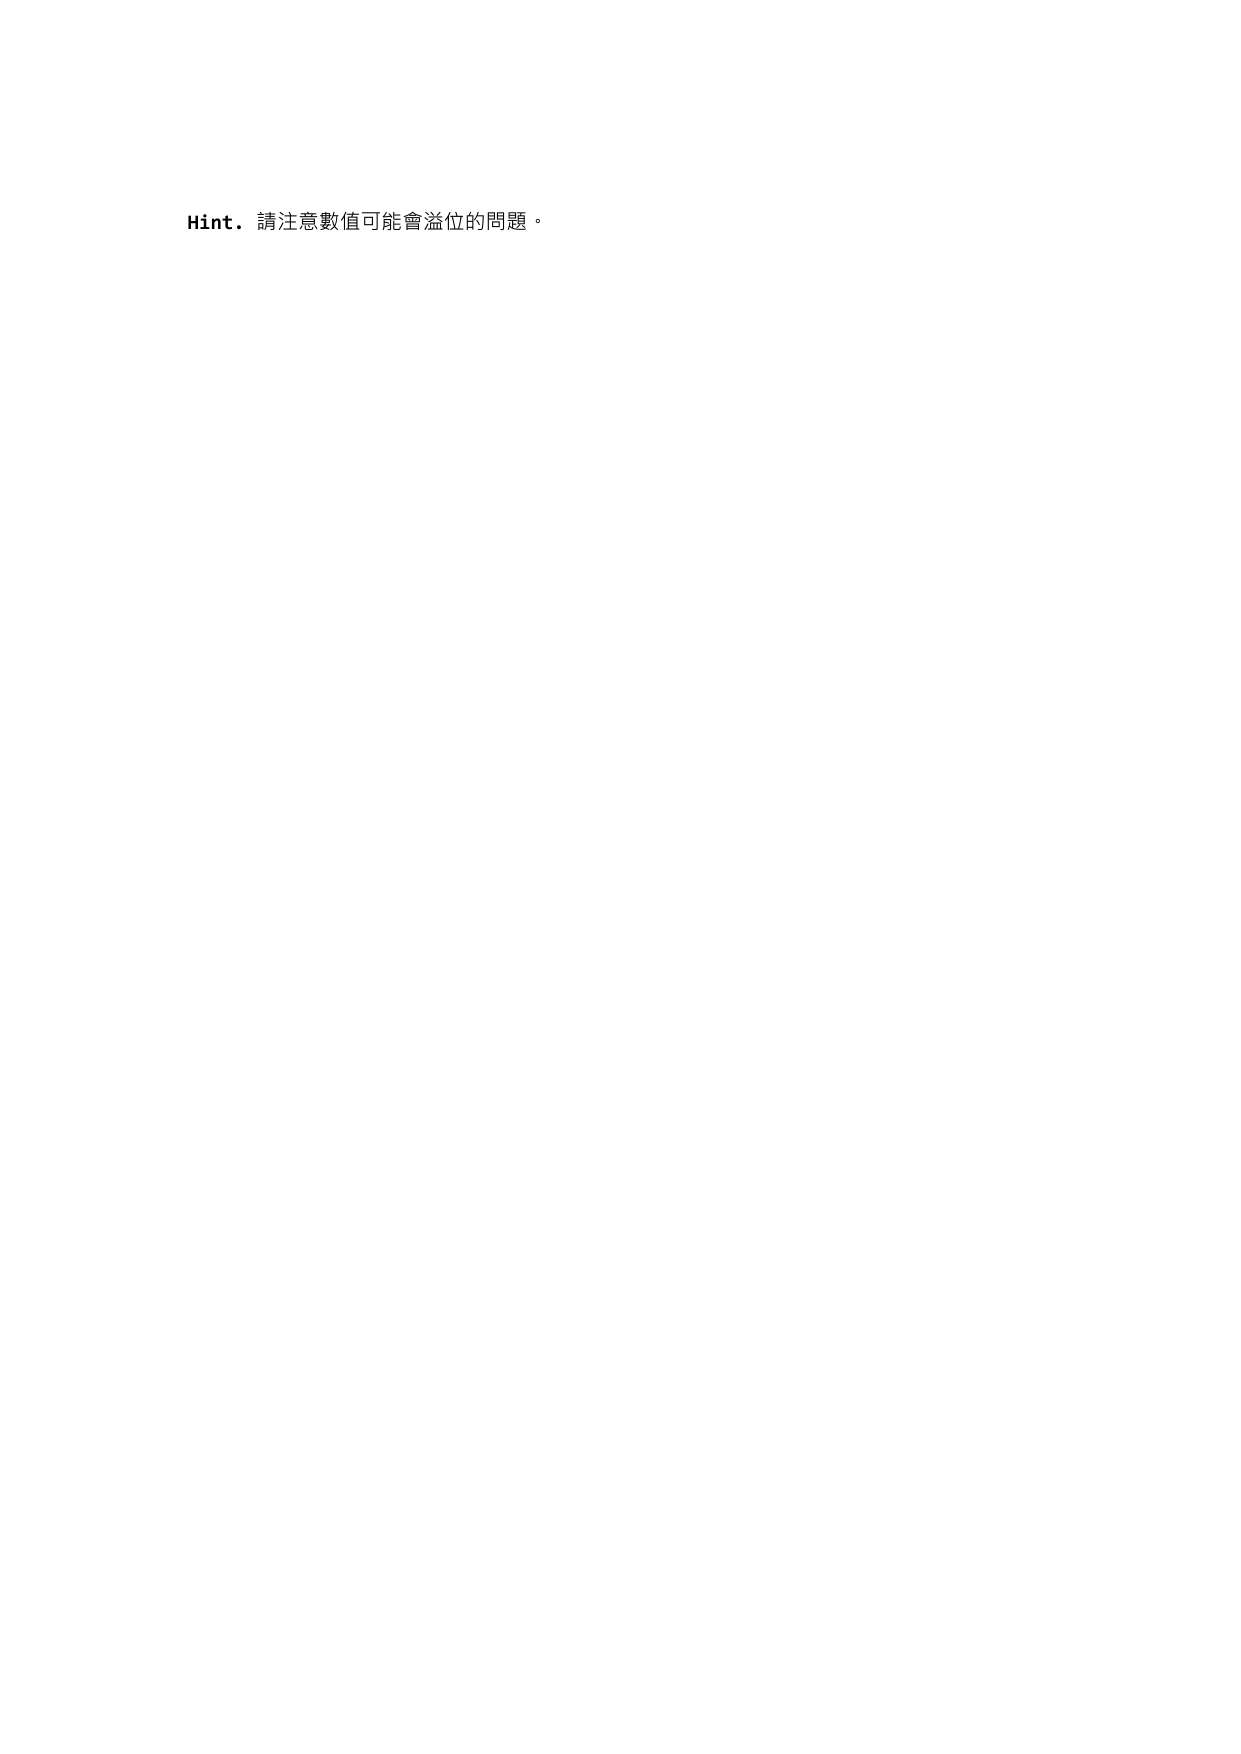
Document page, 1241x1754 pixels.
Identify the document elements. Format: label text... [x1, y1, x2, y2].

text Hint. 請注意數值可能會溢位的問題。 [187, 202, 1053, 239]
